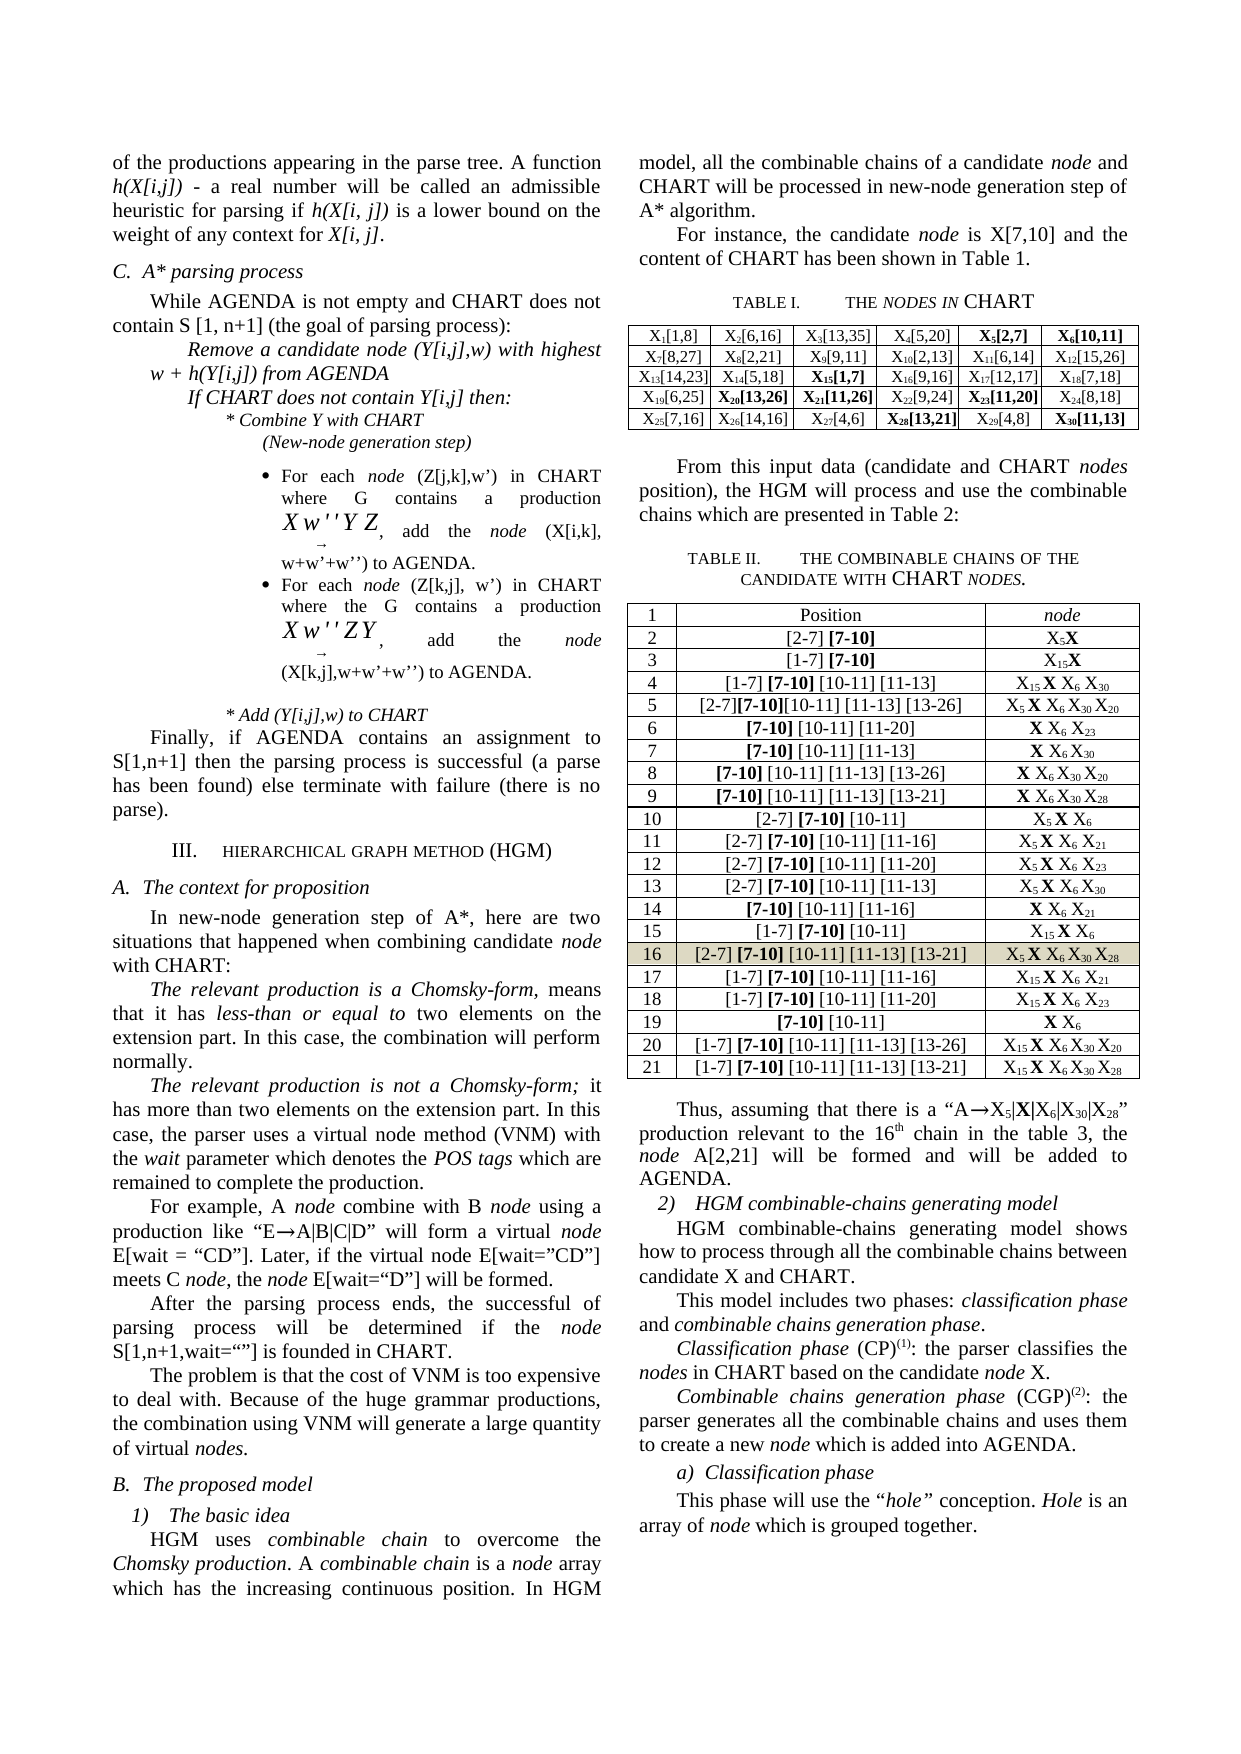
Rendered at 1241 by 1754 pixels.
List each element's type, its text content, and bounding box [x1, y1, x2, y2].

text For example, A node combine with B node using a production like “E→A|B|C|D” will form a virtual node E[wait = “CD”]. Later, if the virtual node E[wait=”CD”] meets C node, the node E[wait=“D”] will be formed. [112, 1194, 601, 1291]
text Thus, assuming that there is a “A→X5|X|X6|X30|X28” production relevant to the 16th chain in the table 3, the node A[2,21] will be formed and will be added to AGENDA. [639, 1098, 1128, 1190]
table_cell [7-10] [10-11] [11-20] [677, 717, 985, 738]
text This model includes two phases: classification phase and combinable chains generation phase. [639, 1288, 1128, 1336]
table_cell X15 X X6 [986, 920, 1139, 942]
table_cell X17[12,17] [959, 367, 1041, 386]
table_cell X14[5,18] [711, 367, 793, 386]
table_cell X15 X X6 X21 [986, 966, 1139, 987]
table_cell X21[11,26] [794, 387, 876, 408]
table_header X1[1,8] [629, 326, 710, 345]
table_header 1 [628, 604, 676, 626]
table_cell X5 X X6 X30 X20 [986, 694, 1139, 716]
text If CHART does not contain Y[i,j] then: [112, 385, 601, 409]
table_cell X16[9,16] [877, 367, 958, 386]
table_cell X30[11,13] [1042, 409, 1138, 429]
text This phase will use the “hole” conception. Hole is an array of node which is grouped together. [639, 1488, 1128, 1537]
subtitle HGM combinable-chains generating model [639, 1190, 1128, 1215]
subtitle The basic idea [112, 1502, 601, 1527]
table_cell X5 X X6 X30 X28 [986, 943, 1139, 964]
table_cell 16 [628, 943, 676, 964]
table_cell X X6 X23 [986, 717, 1139, 738]
text Combinable chains generation phase (CGP)(2): the parser generates all the combinable chains and uses them to create a new node which is added into AGENDA. [639, 1384, 1128, 1456]
table_cell 21 [628, 1056, 676, 1078]
table_header Position [677, 604, 985, 626]
table_cell 8 [628, 762, 676, 784]
table_cell 11 [628, 830, 676, 852]
text The relevant production is a Chomsky-form, means that it has less-than or equal to two elements on the extension part. In this case, the combination will perform normally. [112, 977, 601, 1073]
text the combinable chains of the candidate with CHART nodes. [639, 547, 1128, 590]
table_cell X X6 X30 [986, 740, 1139, 761]
text Classification phase (CP)(1): the parser classifies the nodes in CHART based on the candidate node X. [639, 1336, 1128, 1384]
table_cell [7-10] [10-11] [677, 1011, 985, 1032]
table_cell X X6 X21 [986, 898, 1139, 919]
table_cell 2 [628, 627, 676, 648]
table_cell X15 X X6 X23 [986, 988, 1139, 1010]
table_cell [2-7] [7-10] [677, 627, 985, 648]
table_cell 10 [628, 808, 676, 829]
table_cell [2-7] [7-10] [10-11] [677, 808, 985, 829]
table_cell 5 [628, 694, 676, 716]
table_cell X X6 [986, 1011, 1139, 1032]
subtitle hierarchical graph method (HGM) [112, 838, 601, 862]
list For each node (Z[k,j], w’) in CHART where the G contains a production , add the node (X[k,j],w+w’+w’’) to AGENDA. [262, 574, 601, 683]
text In new-node generation step of A*, here are two situations that happened when combining candidate node with CHART: [112, 905, 601, 977]
text * Add (Y[i,j],w) to CHART [112, 703, 601, 725]
text Finally, if AGENDA contains an assignment to S[1,n+1] then the parsing process is successful (a parse has been found) else terminate with failure (there is no parse). [112, 725, 601, 821]
text The relevant production is not a Chomsky-form; it has more than two elements on the extension part. In this case, the parser uses a virtual node method (VNM) with the wait parameter which denotes the POS tags which are remained to complete the production. [112, 1073, 601, 1194]
table_cell X10[2,13] [877, 346, 958, 366]
table_cell 3 [628, 649, 676, 671]
text the nodes in CHART [639, 291, 1128, 313]
table_cell 18 [628, 988, 676, 1010]
table_cell X15 X X6 X30 X28 [986, 1056, 1139, 1078]
text After the parsing process ends, the successful of parsing process will be determined if the node S[1,n+1,wait=“”] is founded in CHART. [112, 1291, 601, 1363]
subtitle Classification phase [639, 1460, 1128, 1484]
text * Combine Y with CHART [112, 409, 601, 431]
table_header X5[2,7] [959, 326, 1041, 345]
table_cell [7-10] [10-11] [11-16] [677, 898, 985, 919]
table_cell X12[15,26] [1042, 346, 1138, 366]
table_cell 20 [628, 1034, 676, 1055]
table_cell [2-7] [7-10] [10-11] [11-20] [677, 853, 985, 874]
text The problem is that the cost of VNM is too expensive to deal with. Because of the huge grammar productions, the combination using VNM will generate a large quantity of virtual nodes. [112, 1363, 601, 1459]
table_cell X29[4,8] [959, 409, 1041, 429]
table_cell 19 [628, 1011, 676, 1032]
table_cell X15[1,7] [794, 367, 876, 386]
table_cell [2-7][7-10][10-11] [11-13] [13-26] [677, 694, 985, 716]
table_header X6[10,11] [1042, 326, 1138, 345]
table_cell X5 X X6 X23 [986, 853, 1139, 874]
table_cell [2-7] [7-10] [10-11] [11-16] [677, 830, 985, 852]
table_cell X8[2,21] [711, 346, 793, 366]
table_cell X28[13,21] [877, 409, 958, 429]
table_cell X5 X X6 X21 [986, 830, 1139, 852]
table_cell [7-10] [10-11] [11-13] [13-26] [677, 762, 985, 784]
subtitle The context for proposition [112, 874, 601, 899]
table_cell X25[7,16] [629, 409, 710, 429]
table_cell X15 X X6 X30 X20 [986, 1034, 1139, 1055]
text From this input data (candidate and CHART nodes position), the HGM will process and use the combinable chains which are presented in Table 2: [639, 454, 1128, 526]
table_cell 4 [628, 672, 676, 693]
table_cell X13[14,23] [629, 367, 710, 386]
table_cell 14 [628, 898, 676, 919]
table_cell X9[9,11] [794, 346, 876, 366]
text HGM uses combinable chain to overcome the Chomsky production. A combinable chain is a node array which has the increasing continuous position. In HGM model, all the combinable chains of a candidate node and CHART will be processed in new-node generation step of A* algorithm. [112, 1527, 601, 1599]
table_cell X5X [986, 627, 1139, 648]
table_cell X X6 X30 X20 [986, 762, 1139, 784]
table_header node [986, 604, 1139, 626]
table_cell [1-7] [7-10] [10-11] [11-16] [677, 966, 985, 987]
table_cell 13 [628, 875, 676, 897]
table_cell X22[9,24] [877, 387, 958, 408]
table_header X4[5,20] [877, 326, 958, 345]
table_cell [1-7] [7-10] [10-11] [11-13] [13-26] [677, 1034, 985, 1055]
table_cell X7[8,27] [629, 346, 710, 366]
subtitle The proposed model [112, 1472, 601, 1496]
table_cell X20[13,26] [711, 387, 793, 408]
list For each node (Z[j,k],w’) in CHART where G contains a production , add the node (X[i,k], w+w’+w’’) to AGENDA. [262, 465, 601, 574]
table_header X2[6,16] [711, 326, 793, 345]
table_cell 7 [628, 740, 676, 761]
table_cell X27[4,6] [794, 409, 876, 429]
table_cell X18[7,18] [1042, 367, 1138, 386]
table_cell X15 X X6 X30 [986, 672, 1139, 693]
table_cell [7-10] [10-11] [11-13] [13-21] [677, 785, 985, 806]
table_cell [1-7] [7-10] [677, 649, 985, 671]
text (New-node generation step) [150, 431, 601, 452]
table_cell X23[11,20] [959, 387, 1041, 408]
text HGM uses combinable chain to overcome the Chomsky production. A combinable chain is a node array which has the increasing continuous position. In HGM model, all the combinable chains of a candidate node and CHART will be processed in new-node generation step of A* algorithm. [639, 150, 1128, 222]
table_cell X15X [986, 649, 1139, 671]
table_cell 6 [628, 717, 676, 738]
table_cell [1-7] [7-10] [10-11] [11-20] [677, 988, 985, 1010]
table_cell X24[8,18] [1042, 387, 1138, 408]
table_cell X X6 X30 X28 [986, 785, 1139, 806]
table_cell [7-10] [10-11] [11-13] [677, 740, 985, 761]
table_cell X5 X X6 X30 [986, 875, 1139, 897]
table_cell 12 [628, 853, 676, 874]
table_cell [1-7] [7-10] [10-11] [677, 920, 985, 942]
table_cell 17 [628, 966, 676, 987]
table_cell [2-7] [7-10] [10-11] [11-13] [677, 875, 985, 897]
subtitle A* parsing process [112, 259, 601, 283]
table_cell 9 [628, 785, 676, 806]
text While AGENDA is not empty and CHART does not contain S [1, n+1] (the goal of parsing process): [112, 289, 601, 337]
table_cell [1-7] [7-10] [10-11] [11-13] [677, 672, 985, 693]
table_cell 15 [628, 920, 676, 942]
text HGM combinable-chains generating model shows how to process through all the combinable chains between candidate X and CHART. [639, 1215, 1128, 1288]
table_cell X26[14,16] [711, 409, 793, 429]
table_header X3[13,35] [794, 326, 876, 345]
table_cell [1-7] [7-10] [10-11] [11-13] [13-21] [677, 1056, 985, 1078]
text Remove a candidate node (Y[i,j],w) with highest w + h(Y[i,j]) from AGENDA [150, 337, 601, 385]
text For instance, the candidate node is X[7,10] and the content of CHART has been shown in Table 1. [639, 222, 1128, 270]
table_cell X5 X X6 [986, 808, 1139, 829]
table_cell X19[6,25] [629, 387, 710, 408]
table_cell [2-7] [7-10] [10-11] [11-13] [13-21] [677, 943, 985, 964]
table_cell X11[6,14] [959, 346, 1041, 366]
